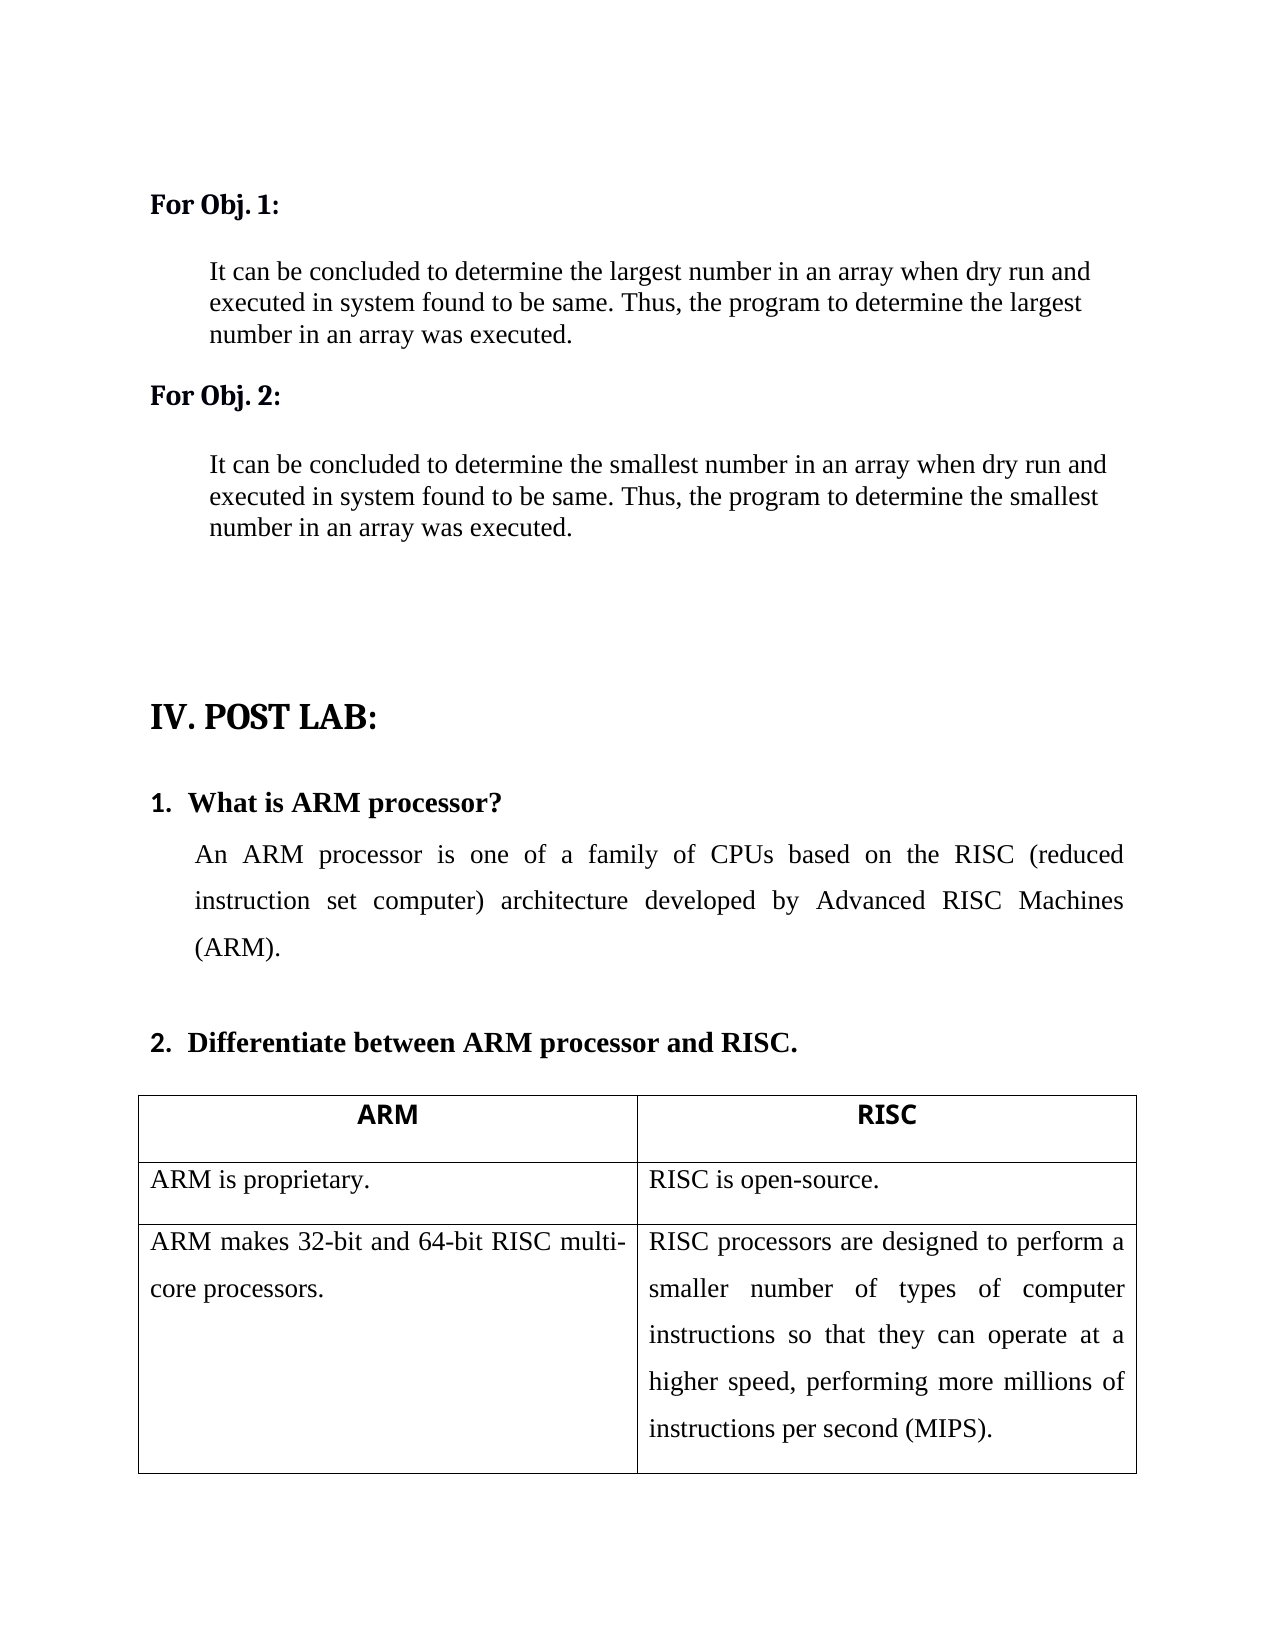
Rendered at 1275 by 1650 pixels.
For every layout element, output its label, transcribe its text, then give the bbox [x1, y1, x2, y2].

table_cell ARM makes 32-bit and 64-bit RISC multi-core processors. [139, 1225, 637, 1473]
table_cell RISC processors are designed to perform a smaller number of types of computer instructions so that they can operate at a higher speed, performing more millions of instructions per second (MIPS). [638, 1225, 1136, 1473]
list Differentiate between ARM processor and RISC. [150, 1024, 1125, 1060]
text IV. POST LAB: [150, 695, 1125, 738]
text It can be concluded to determine the largest number in an array when dry run and executed in system found to be same. Thus, the program to determine the largest number in an array was executed. [209, 255, 1125, 349]
text It can be concluded to determine the smallest number in an array when dry run and executed in system found to be same. Thus, the program to determine the smallest number in an array was executed. [209, 448, 1125, 542]
list An ARM processor is one of a family of CPUs based on the RISC (reduced instruction set computer) architecture developed by Advanced RISC Machines (ARM). [194, 838, 1125, 962]
table_header RISC [638, 1096, 1136, 1162]
list What is ARM processor? [150, 784, 1125, 820]
text For Obj. 1: [150, 188, 1125, 222]
text For Obj. 2: [150, 379, 1125, 413]
table_cell ARM is proprietary. [139, 1163, 637, 1224]
table_header ARM [139, 1096, 637, 1162]
table_cell RISC is open-source. [638, 1163, 1136, 1224]
